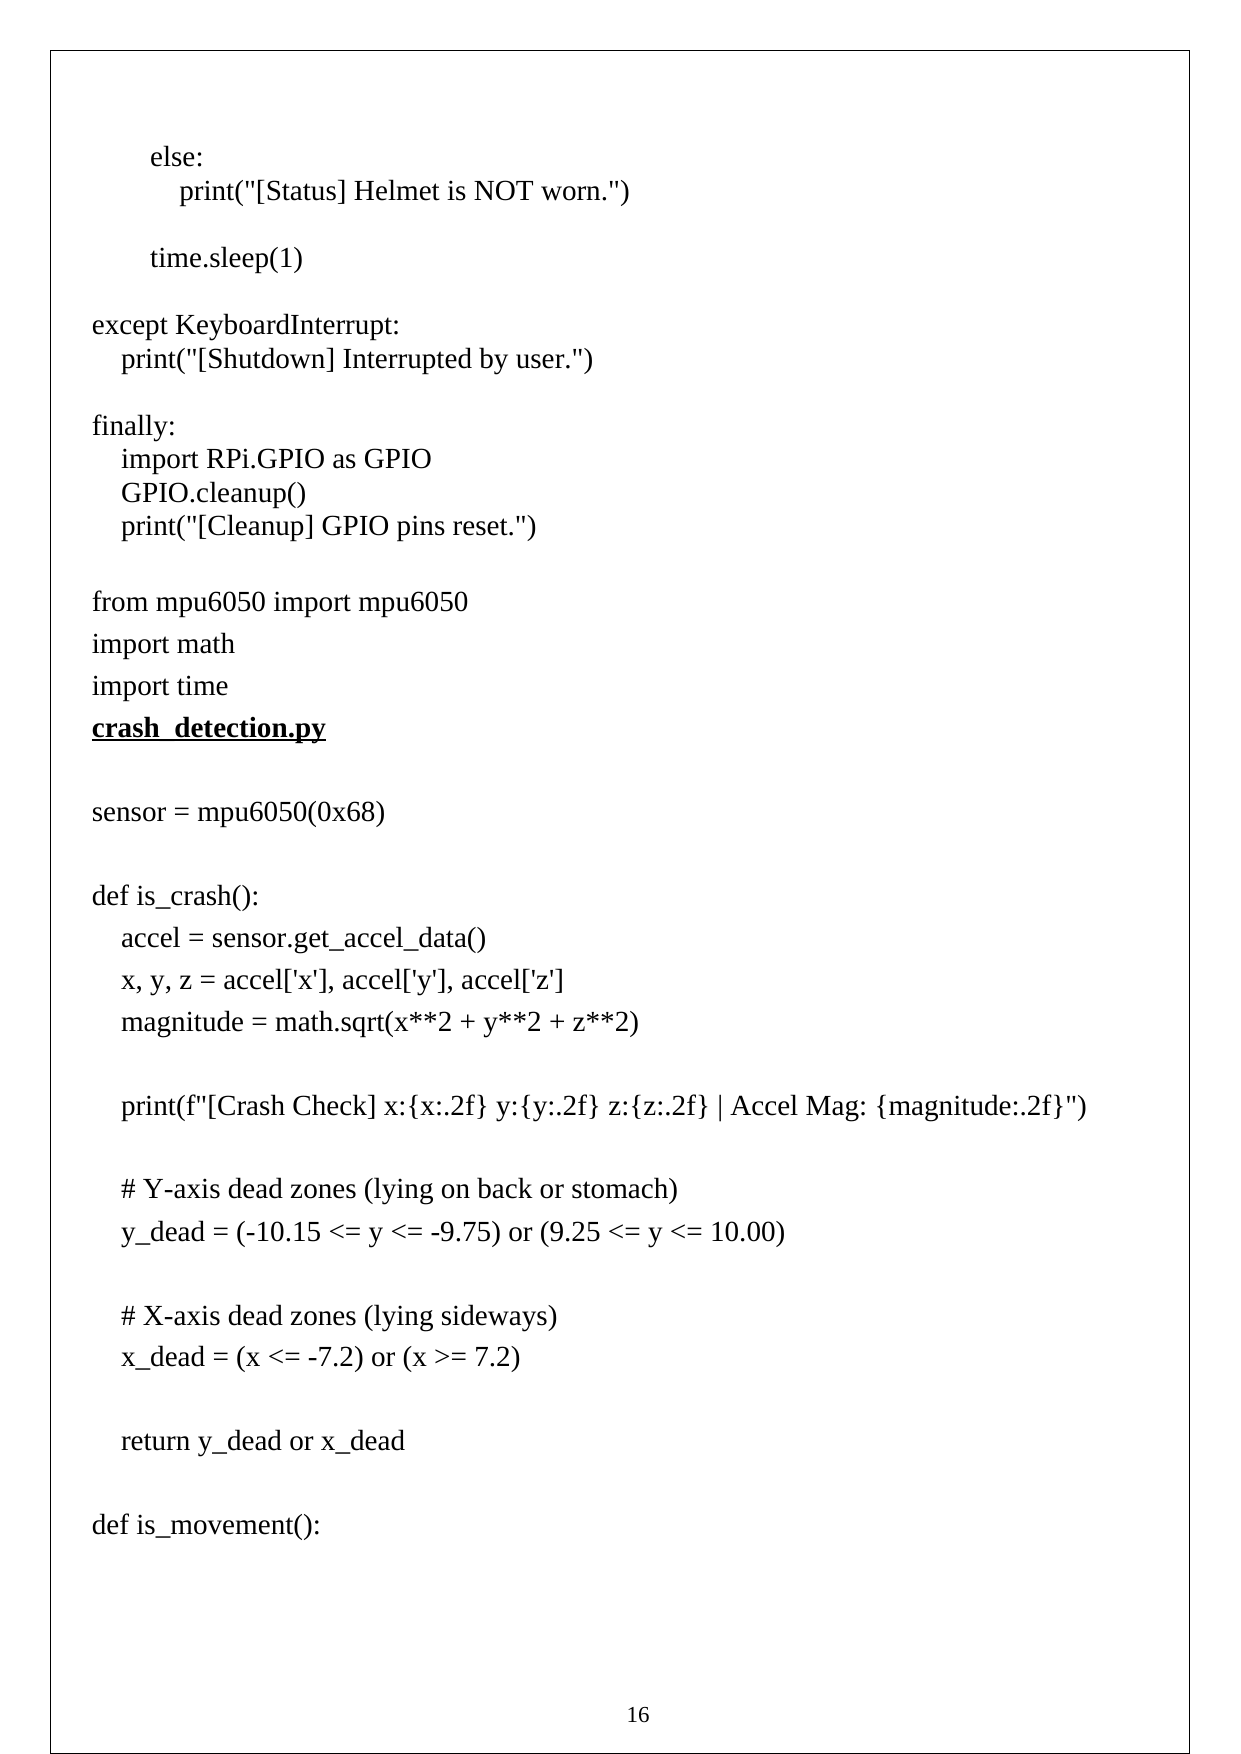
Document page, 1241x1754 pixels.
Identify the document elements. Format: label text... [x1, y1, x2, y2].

text finally: [92, 408, 1184, 441]
subtitle # X-axis dead zones (lying sideways) [92, 1298, 1184, 1331]
subtitle print(f"[Crash Check] x:{x:.2f} y:{y:.2f} z:{z:.2f} | Accel Mag: {magnitude:.2f}") [92, 1088, 1184, 1121]
subtitle magnitude = math.sqrt(x**2 + y**2 + z**2) [92, 1004, 1184, 1037]
subtitle accel = sensor.get_accel_data() [92, 920, 1184, 953]
subtitle def is_crash(): [92, 878, 1184, 911]
subtitle # Y-axis dead zones (lying on back or stomach) [92, 1172, 1184, 1205]
subtitle def is_movement(): [92, 1507, 1184, 1541]
text else: [92, 139, 1184, 173]
text import RPi.GPIO as GPIO [92, 441, 1184, 475]
subtitle x_dead = (x <= -7.2) or (x >= 7.2) [92, 1339, 1184, 1373]
text GPIO.cleanup() [92, 475, 1184, 508]
subtitle x, y, z = accel['x'], accel['y'], accel['z'] [92, 962, 1184, 995]
subtitle y_dead = (-10.15 <= y <= -9.75) or (9.25 <= y <= 10.00) [92, 1214, 1184, 1247]
text except KeyboardInterrupt: [92, 307, 1184, 341]
text time.sleep(1) [92, 240, 1184, 274]
subtitle return y_dead or x_dead [92, 1423, 1184, 1457]
subtitle crash_detection.py [92, 710, 1184, 743]
subtitle sensor = mpu6050(0x68) [92, 794, 1184, 827]
subtitle import math [92, 626, 1184, 659]
subtitle import time [92, 668, 1184, 701]
subtitle from mpu6050 import mpu6050 [92, 584, 1184, 617]
text print("[Status] Helmet is NOT worn.") [92, 173, 1184, 207]
text print("[Shutdown] Interrupted by user.") [92, 341, 1184, 374]
text print("[Cleanup] GPIO pins reset.") [92, 508, 1184, 542]
